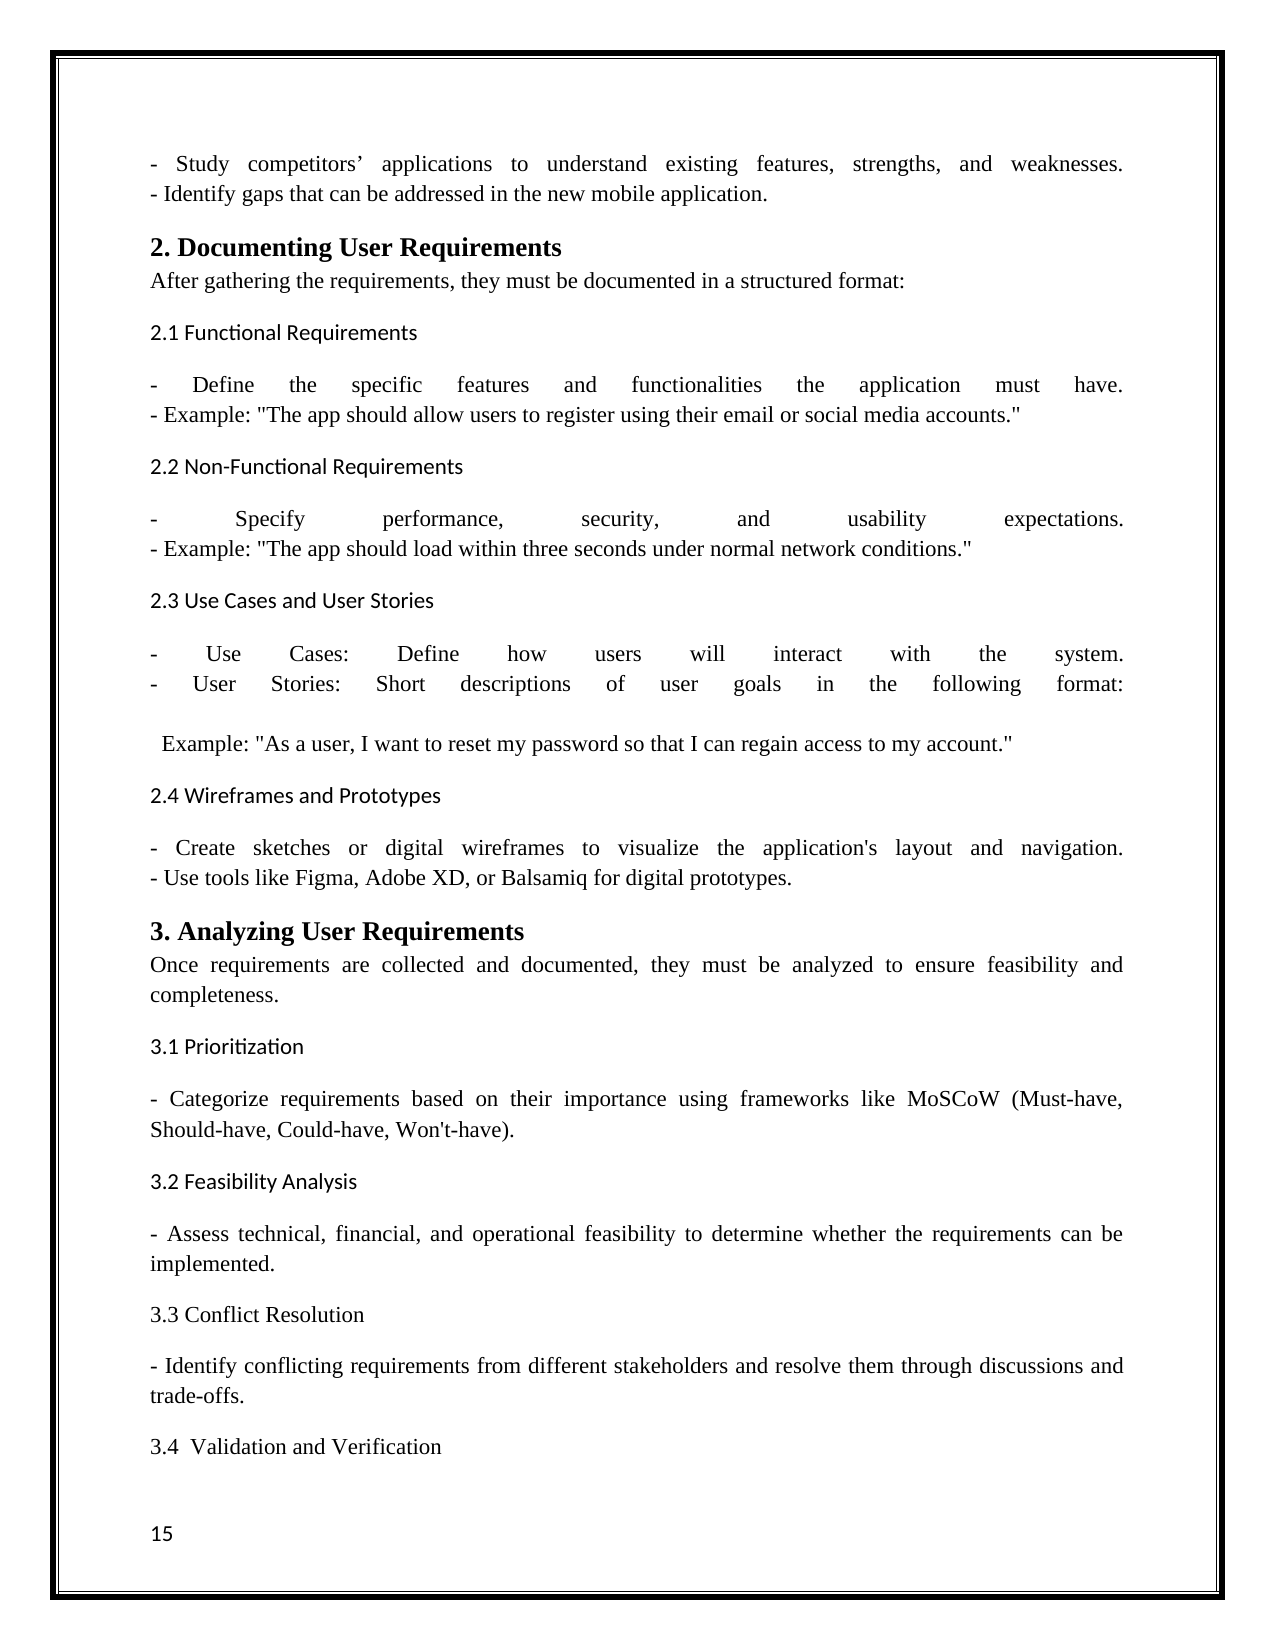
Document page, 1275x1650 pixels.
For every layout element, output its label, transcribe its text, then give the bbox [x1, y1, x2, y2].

text - Use Cases: Define how users will interact with the system. - User Stories: Short descriptions of user goals in the following format: Example: "As a user, I want to reset my password so that I can regain access to my account." [150, 639, 1125, 757]
text - Define the specific features and functionalities the application must have. - Example: "The app should allow users to register using their email or social media accounts." [150, 371, 1125, 428]
text After gathering the requirements, they must be documented in a structured format: [150, 267, 1125, 293]
text - Create sketches or digital wireframes to visualize the application's layout and navigation. - Use tools like Figma, Adobe XD, or Balsamiq for digital prototypes. [150, 834, 1125, 891]
text 2.1 Functional Requirements [150, 318, 1125, 346]
subtitle 3. Analyzing User Requirements [150, 916, 1125, 947]
text 2.3 Use Cases and User Stories [150, 587, 1125, 614]
text 2.2 Non-Functional Requirements [150, 452, 1125, 480]
text - Assess technical, financial, and operational feasibility to determine whether the requirements can be implemented. [150, 1220, 1125, 1276]
text - Categorize requirements based on their importance using frameworks like MoSCoW (Must-have, Should-have, Could-have, Won't-have). [150, 1086, 1125, 1142]
text 3.1 Prioritization [150, 1032, 1125, 1061]
text - Specify performance, security, and usability expectations. - Example: "The app should load within three seconds under normal network conditions." [150, 505, 1125, 562]
text - Study competitors’ applications to understand existing features, strengths, and weaknesses. - Identify gaps that can be addressed in the new mobile application. [150, 150, 1125, 207]
text Once requirements are collected and documented, they must be analyzed to ensure feasibility and completeness. [150, 951, 1125, 1008]
subtitle 2. Documenting User Requirements [150, 231, 1125, 262]
text 3.3 Conflict Resolution [150, 1301, 1125, 1327]
text 3.2 Feasibility Analysis [150, 1167, 1125, 1195]
text - Identify conflicting requirements from different stakeholders and resolve them through discussions and trade-offs. [150, 1352, 1125, 1409]
text 2.4 Wireframes and Prototypes [150, 781, 1125, 809]
text 3.4 Validation and Verification [150, 1433, 1125, 1460]
